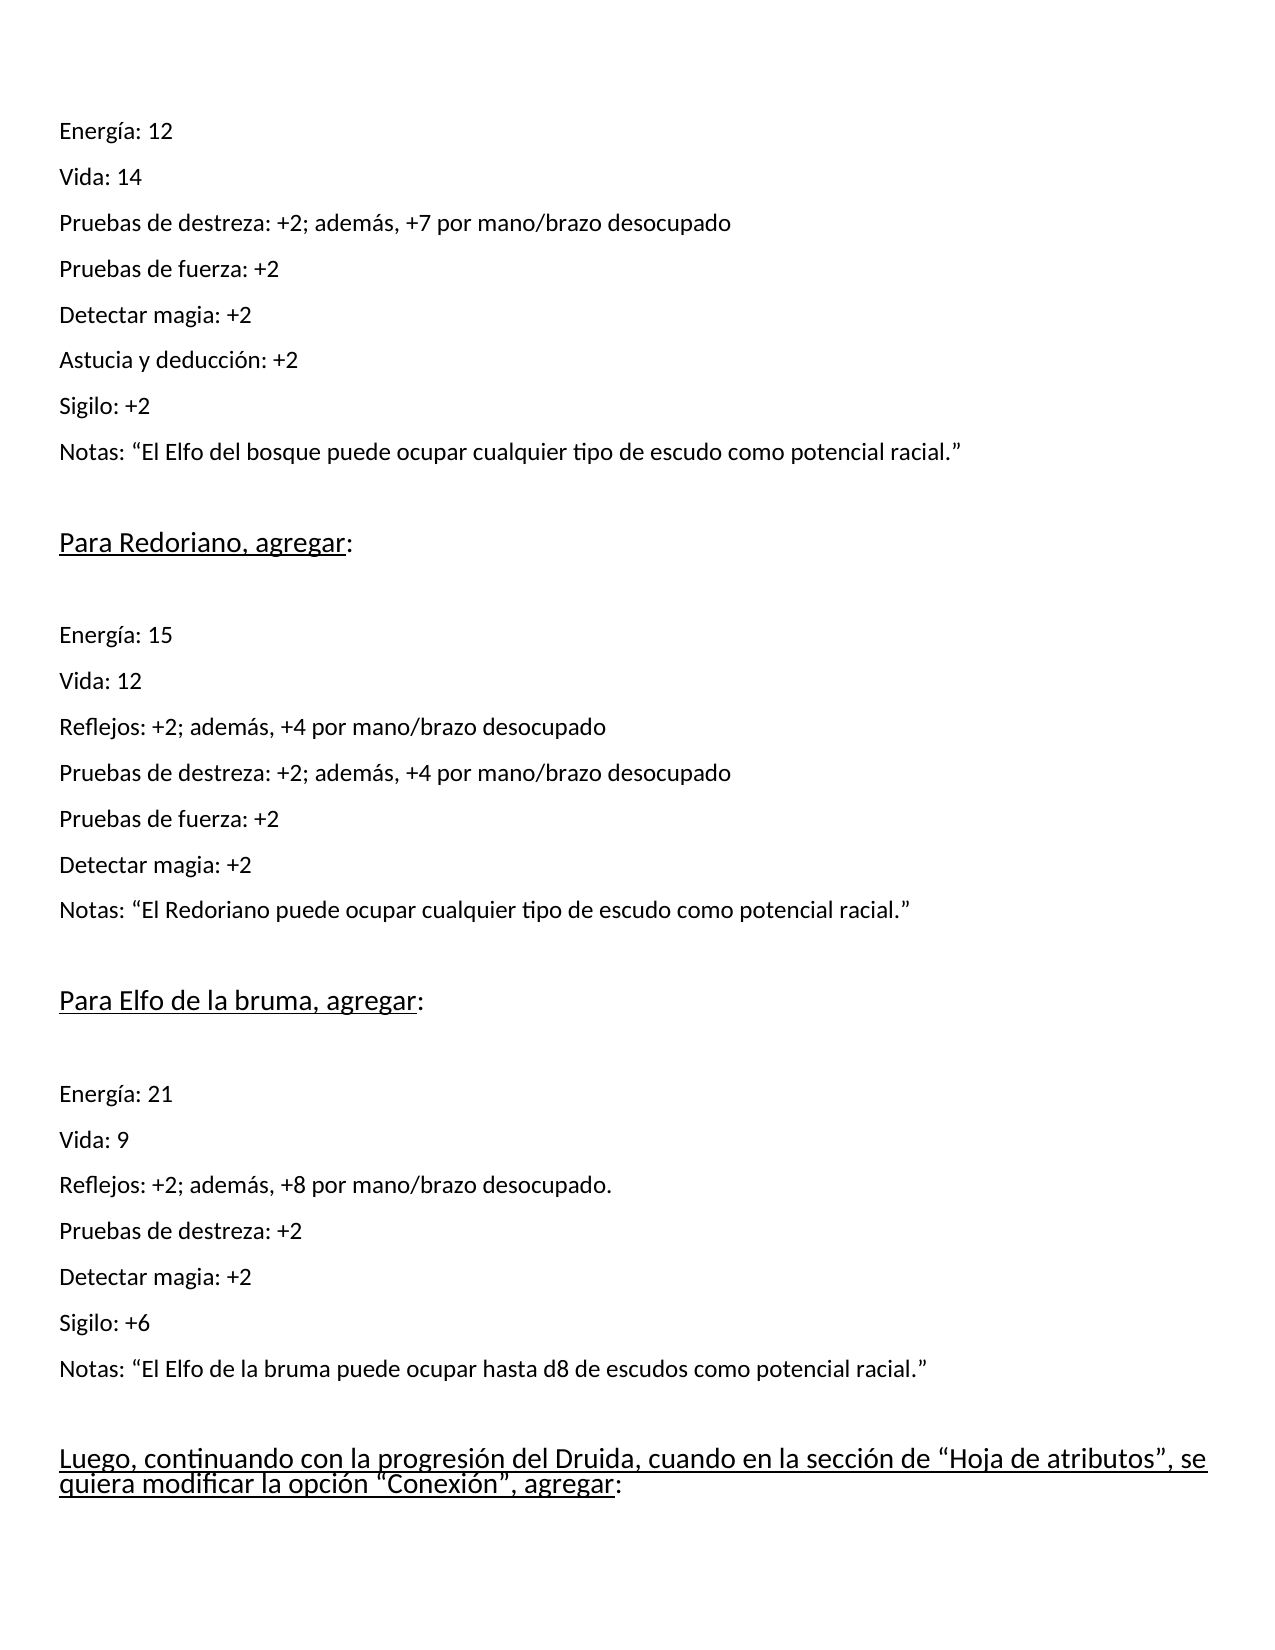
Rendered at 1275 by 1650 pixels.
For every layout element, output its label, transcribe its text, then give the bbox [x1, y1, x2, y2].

text Reflejos: +2; además, +8 por mano/brazo desocupado. [59, 1174, 1211, 1199]
text Vida: 12 [59, 670, 1211, 695]
text Detectar magia: +2 [59, 303, 1211, 328]
text Astucia y deducción: +2 [59, 349, 1211, 374]
text Sigilo: +6 [59, 1311, 1211, 1336]
text Luego, continuando con la progresión del Druida, cuando en la sección de “Hoja de atributos”, se quiera modificar la opción “Conexión”, agregar: [59, 1449, 1211, 1499]
text Energía: 21 [59, 1082, 1211, 1107]
text Pruebas de destreza: +2; además, +4 por mano/brazo desocupado [59, 761, 1211, 786]
text Energía: 12 [59, 120, 1211, 145]
text Detectar magia: +2 [59, 853, 1211, 878]
text Pruebas de destreza: +2 [59, 1220, 1211, 1245]
text Notas: “El Elfo de la bruma puede ocupar hasta d8 de escudos como potencial racial.” [59, 1357, 1211, 1382]
text Para Redoriano, agregar: [59, 532, 1211, 557]
text Pruebas de destreza: +2; además, +7 por mano/brazo desocupado [59, 211, 1211, 236]
text Pruebas de fuerza: +2 [59, 257, 1211, 282]
text Notas: “El Elfo del bosque puede ocupar cualquier tipo de escudo como potencial racial.” [59, 441, 1211, 466]
text Sigilo: +2 [59, 395, 1211, 420]
text Notas: “El Redoriano puede ocupar cualquier tipo de escudo como potencial racial.” [59, 899, 1211, 924]
text Energía: 15 [59, 624, 1211, 649]
text Vida: 9 [59, 1128, 1211, 1153]
text Para Elfo de la bruma, agregar: [59, 991, 1211, 1016]
text Vida: 14 [59, 166, 1211, 191]
text Reflejos: +2; además, +4 por mano/brazo desocupado [59, 716, 1211, 741]
text Pruebas de fuerza: +2 [59, 807, 1211, 832]
text Detectar magia: +2 [59, 1266, 1211, 1291]
